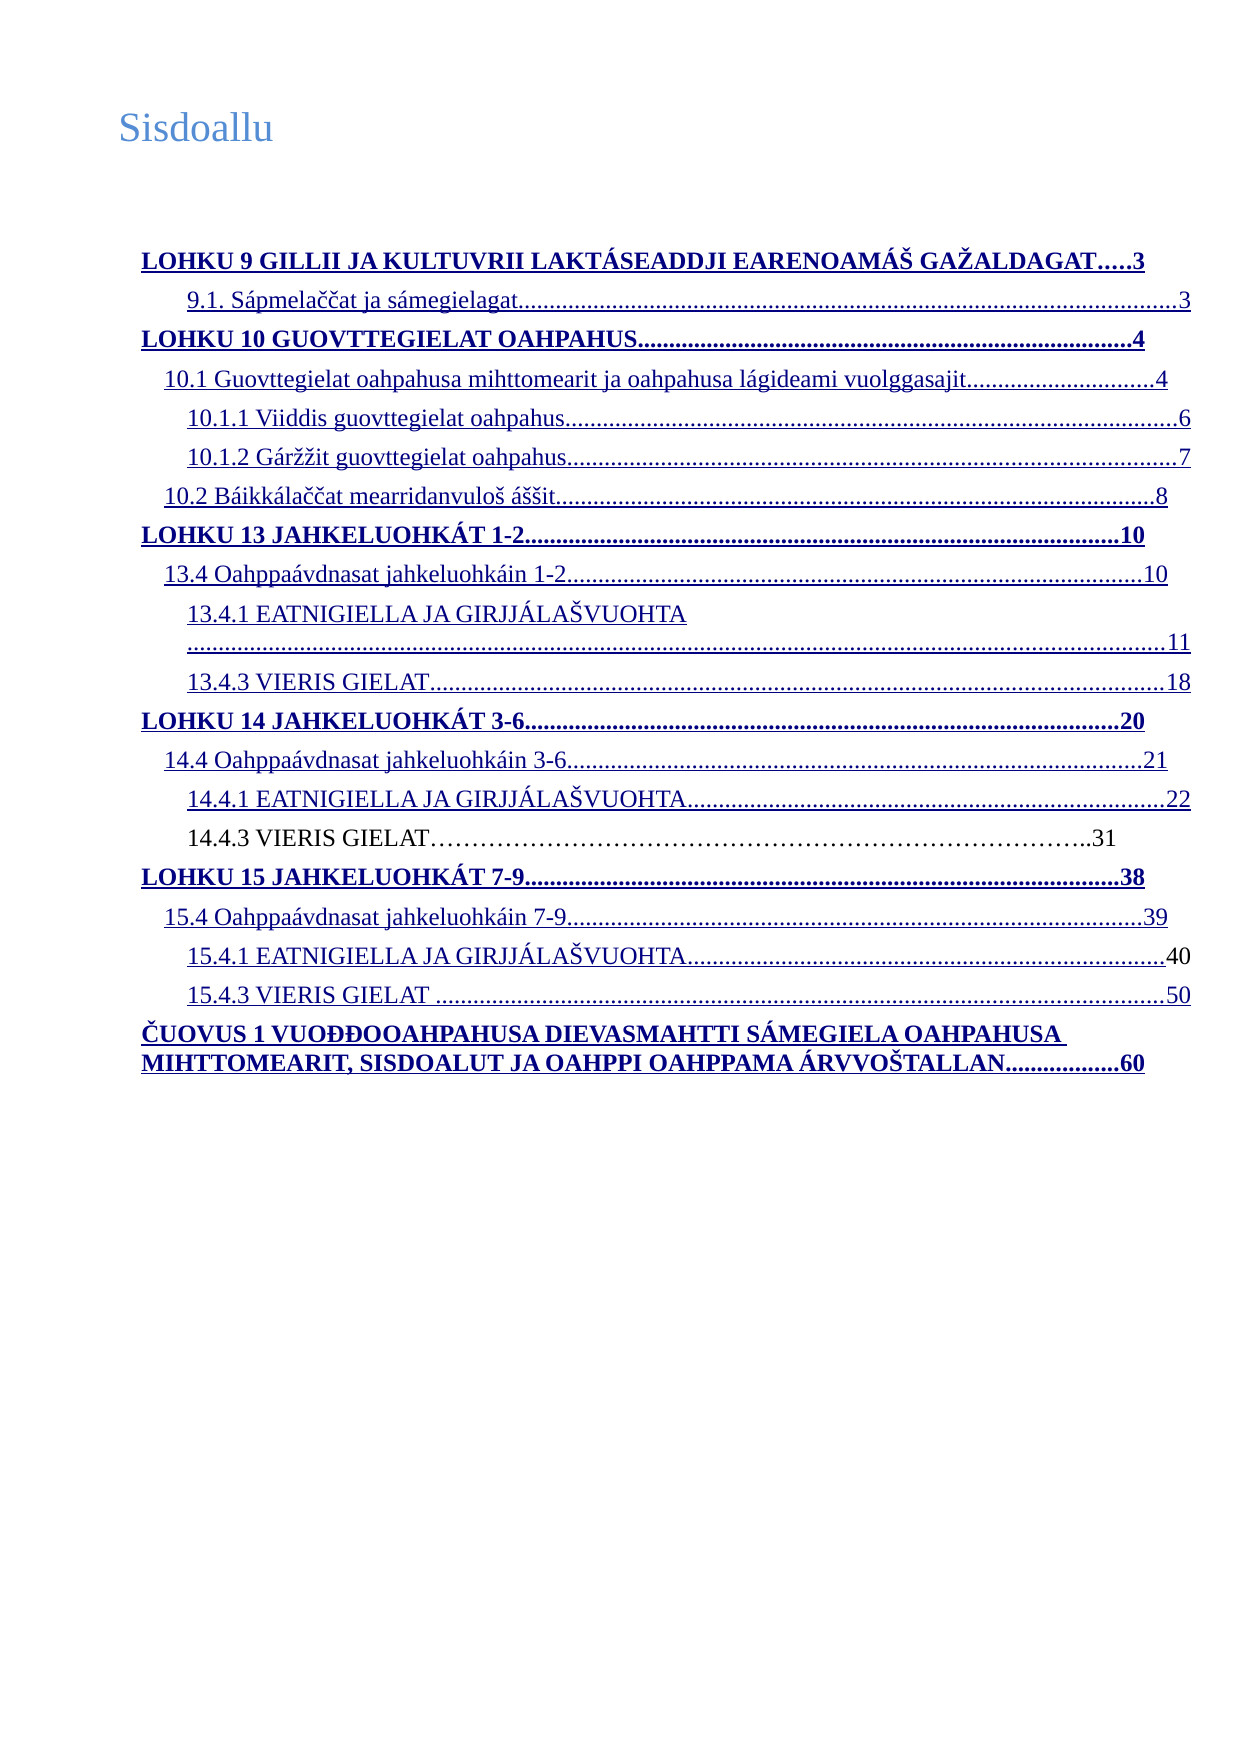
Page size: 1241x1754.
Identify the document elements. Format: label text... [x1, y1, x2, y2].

text ČUOVUS 1 VUOĐĐOOAHPAHUSA DIEVASMAHTTI SÁMEGIELA OAHPAHUSA MIHTTOMEARIT, SISDOALUT JA OAHPPI OAHPPAMA ÁRVVOŠTALLAN 60 [141, 1019, 1122, 1073]
text 15.4.3 VIERIS GIELAT 50 [187, 980, 1122, 1005]
text LOHKU 15 JAHKELUOHKÁT 7-9 38 [141, 862, 1122, 887]
text 15.4.1 EATNIGIELLA JA GIRJJÁLAŠVUOHTA 40 [187, 941, 1122, 966]
text 9.1. Sápmelaččat ja sámegielagat 3 [187, 285, 1122, 310]
text 15.4 Oahppaávdnasat jahkeluohkáin 7-9 39 [164, 902, 1122, 927]
text LOHKU 13 JAHKELUOHKÁT 1-2 10 [141, 520, 1122, 545]
text 13.4.3 VIERIS GIELAT 18 [187, 667, 1122, 692]
text LOHKU 14 JAHKELUOHKÁT 3-6 20 [141, 706, 1122, 731]
text 10.1.2 Gáržžit guovttegielat oahpahus 7 [187, 442, 1122, 467]
text 14.4 Oahppaávdnasat jahkeluohkáin 3-6 21 [164, 745, 1122, 770]
text 10.2 Báikkálaččat mearridanvuloš áššit 8 [164, 481, 1122, 506]
text 13.4.1 EATNIGIELLA JA GIRJJÁLAŠVUOHTA 11 [187, 599, 1122, 652]
text 14.4.1 EATNIGIELLA JA GIRJJÁLAŠVUOHTA 22 [187, 784, 1122, 809]
text 13.4 Oahppaávdnasat jahkeluohkáin 1-2 10 [164, 559, 1122, 584]
text 14.4.3 VIERIS GIELAT……………………………………………………………………..31 [187, 823, 1122, 852]
text 10.1.1 Viiddis guovttegielat oahpahus 6 [187, 403, 1122, 428]
text LOHKU 10 GUOVTTEGIELAT OAHPAHUS 4 [141, 324, 1122, 349]
text 10.1 Guovttegielat oahpahusa mihttomearit ja oahpahusa lágideami vuolggasajit 4 [164, 364, 1122, 389]
text Sisdoallu [118, 102, 1122, 150]
text LOHKU 9 GILLII JA KULTUVRII LAKTÁSEADDJI EARENOAMÁŠ GAŽALDAGAT 3 [141, 246, 1122, 271]
